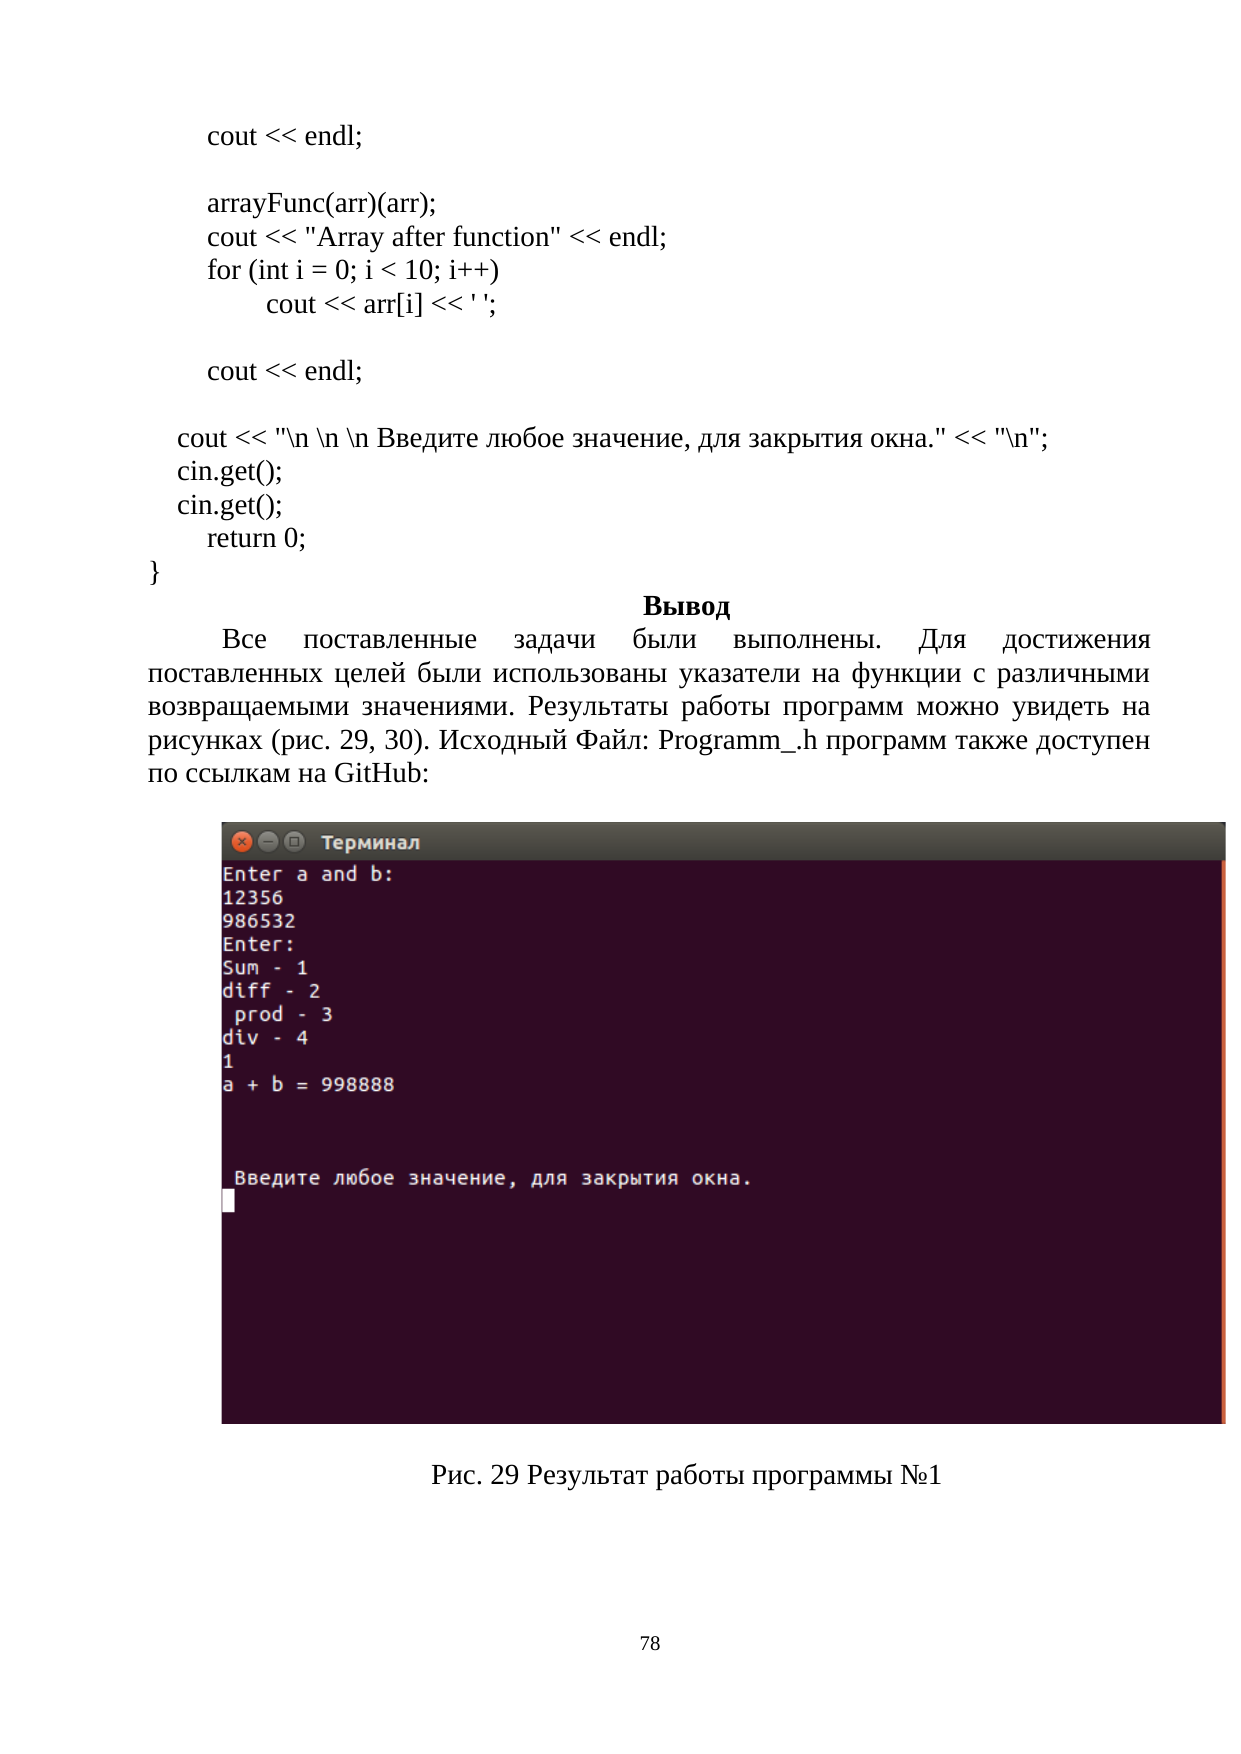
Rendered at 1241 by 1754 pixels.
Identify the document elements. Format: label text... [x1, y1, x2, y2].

text cin.get(); [148, 487, 1152, 521]
picture [221, 822, 1226, 1424]
text } [148, 554, 1152, 588]
text Рис. 29 Результат работы программы №1 [148, 1457, 1152, 1490]
text Вывод [148, 588, 1152, 621]
text Все поставленные задачи были выполнены. Для достижения поставленных целей были использованы указатели на функции с различными возвращаемыми значениями. Результаты работы программ можно увидеть на рисунках (рис. 29, 30). Исходный Файл: Programm_.h программ также доступен по ссылкам на GitHub: [148, 621, 1152, 789]
text return 0; [148, 521, 1152, 554]
text cout << endl; [148, 353, 1152, 386]
text cout << "Array after function" << endl; [148, 219, 1152, 252]
text for (int i = 0; i < 10; i++) [148, 252, 1152, 286]
text arrayFunc(arr)(arr); [148, 185, 1152, 219]
text cout << arr[i] << ' '; [148, 286, 1152, 319]
text cin.get(); [148, 453, 1152, 487]
text cout << "\n \n \n Введите любое значение, для закрытия окна." << "\n"; [148, 420, 1152, 453]
text cout << endl; [148, 118, 1152, 152]
